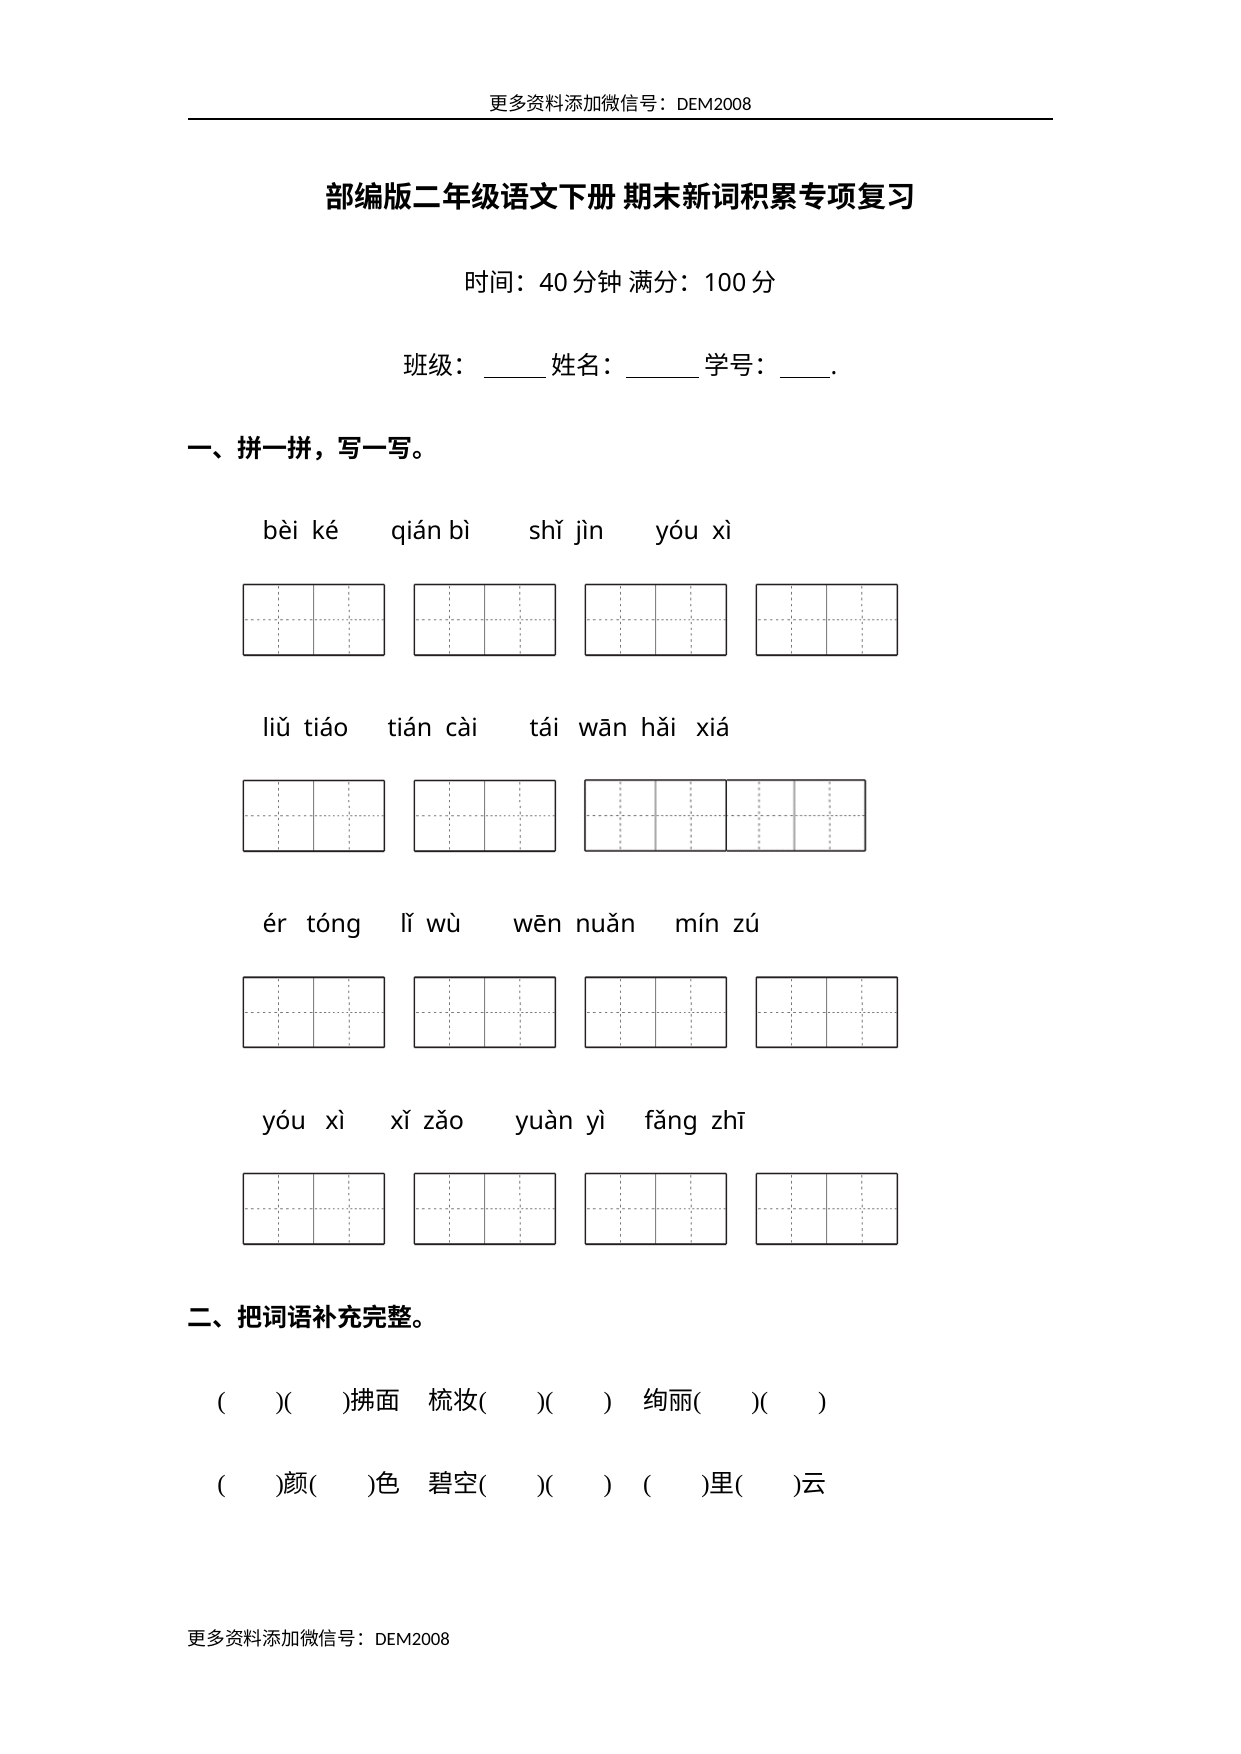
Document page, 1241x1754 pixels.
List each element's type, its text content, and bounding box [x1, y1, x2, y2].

picture [408, 775, 561, 856]
picture [237, 775, 390, 856]
text yóu xì xǐ zǎo yuàn yì fǎnɡ zhī [187, 1087, 1053, 1152]
text 班级： 姓名： 学号： . [187, 331, 1053, 396]
text 部编版二年级语文下册 期末新词积累专项复习 [187, 162, 1053, 227]
text liǔ tiáo tián cài tái wān hǎi xiá [187, 694, 1053, 759]
picture [237, 1168, 390, 1249]
picture [579, 775, 871, 856]
text ér tónɡ lǐ wù wēn nuǎn mín zú [187, 890, 1053, 955]
picture [579, 972, 732, 1052]
text bèi ké qián bì shǐ jìn yóu xì [187, 497, 1053, 562]
picture [408, 972, 561, 1052]
text ( )( )拂面 梳妆( )( ) 绚丽( )( ) [217, 1366, 1053, 1431]
text 时间：40分钟 满分：100分 [187, 248, 1053, 313]
picture [579, 1168, 732, 1249]
picture [237, 579, 390, 660]
text ( )颜( )色 碧空( )( ) ( )里( )云 [217, 1449, 1053, 1514]
picture [237, 972, 390, 1052]
picture [750, 1168, 903, 1249]
picture [750, 972, 903, 1052]
picture [579, 579, 732, 660]
text 二、把词语补充完整。 [187, 1283, 1053, 1348]
picture [408, 579, 561, 660]
picture [408, 1168, 561, 1249]
picture [750, 579, 903, 660]
text 一、拼一拼，写一写。 [187, 414, 1053, 479]
